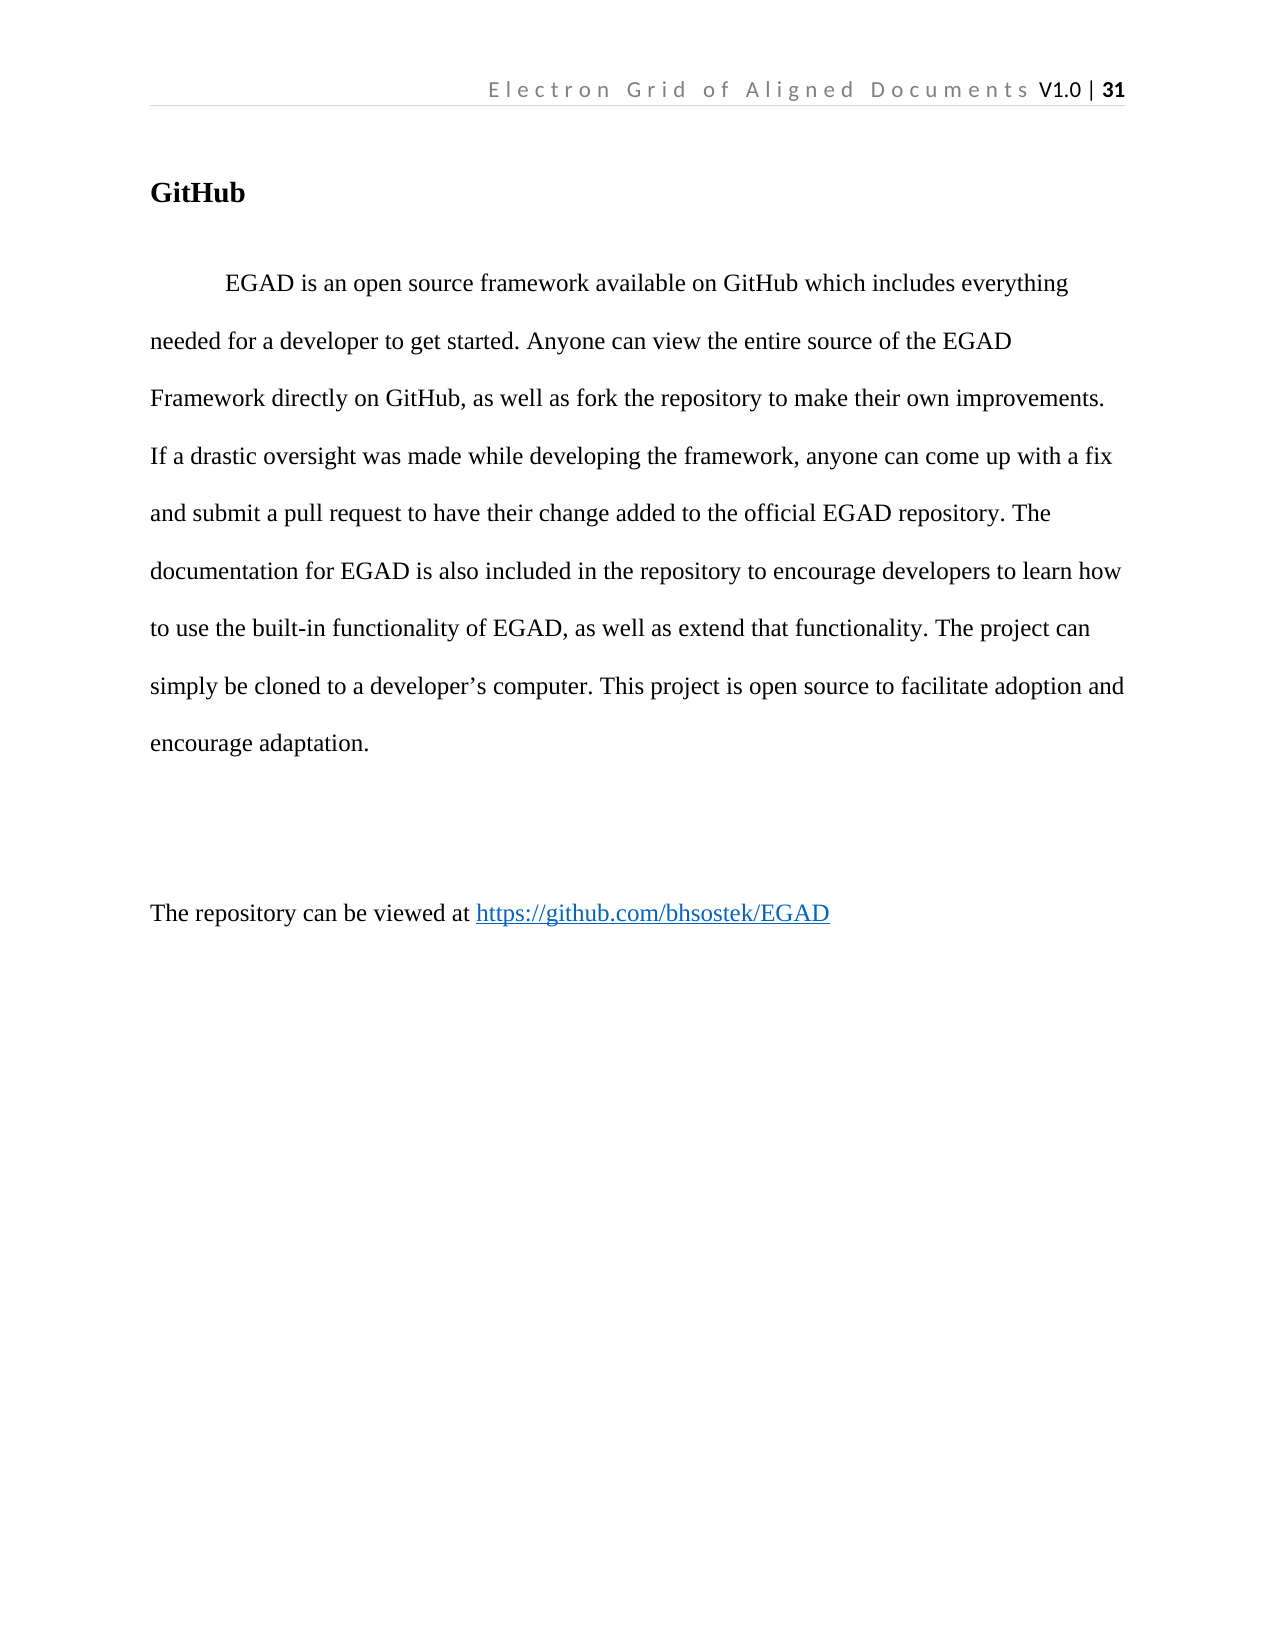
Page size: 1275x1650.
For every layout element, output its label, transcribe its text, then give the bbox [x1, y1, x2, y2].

text EGAD is an open source framework available on GitHub which includes everything needed for a developer to get started. Anyone can view the entire source of the EGAD Framework directly on GitHub, as well as fork the repository to make their own improvements. If a drastic oversight was made while developing the framework, anyone can come up with a fix and submit a pull request to have their change added to the official EGAD repository. The documentation for EGAD is also included in the repository to encourage developers to learn how to use the built-in functionality of EGAD, as well as extend that functionality. The project can simply be cloned to a developer’s computer. This project is open source to facilitate adoption and encourage adaptation. [150, 211, 1125, 757]
subtitle GitHub [150, 175, 1125, 208]
text The repository can be viewed at https://github.com/bhsostek/EGAD [150, 898, 1125, 927]
